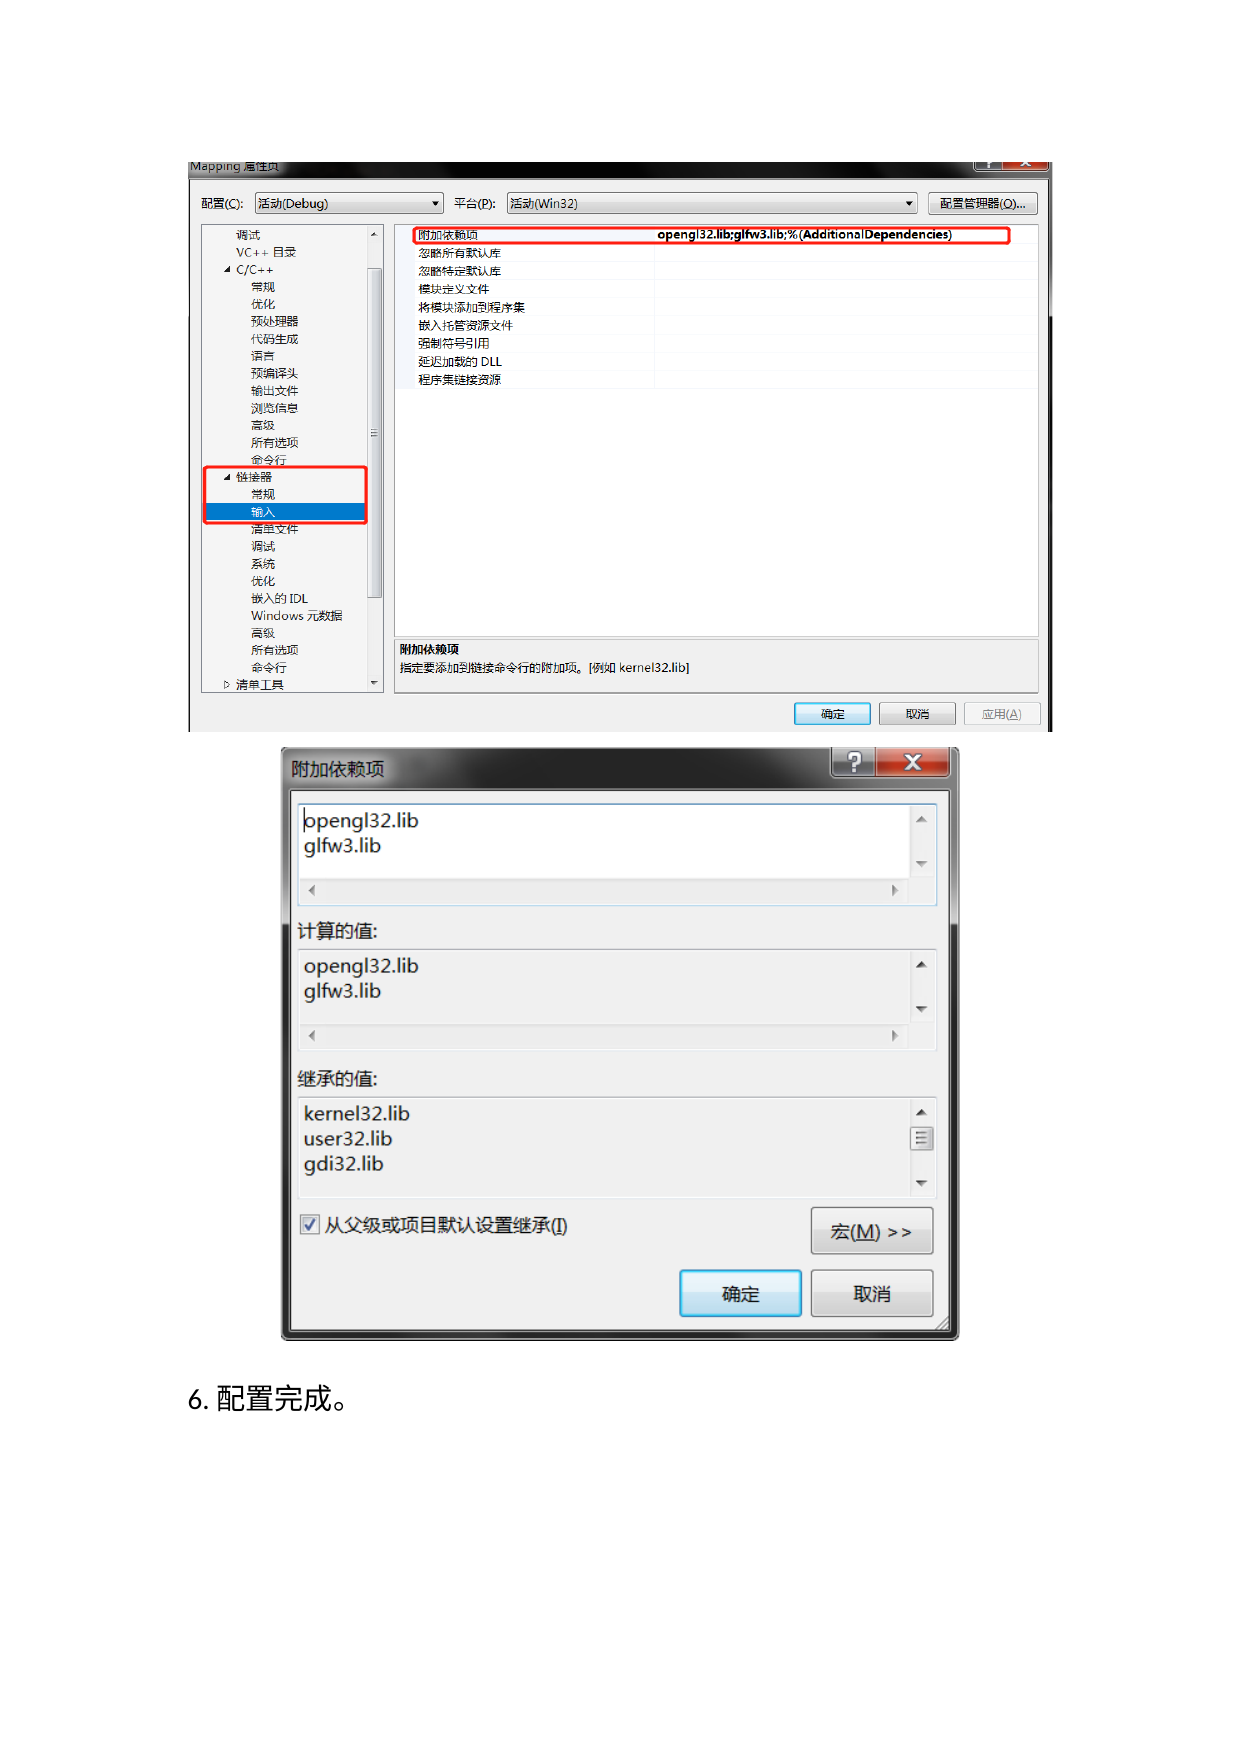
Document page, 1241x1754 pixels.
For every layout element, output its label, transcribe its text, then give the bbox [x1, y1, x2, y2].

text 6. 配置完成。 [187, 1364, 1053, 1429]
picture [280, 747, 960, 1341]
picture [188, 162, 1053, 732]
